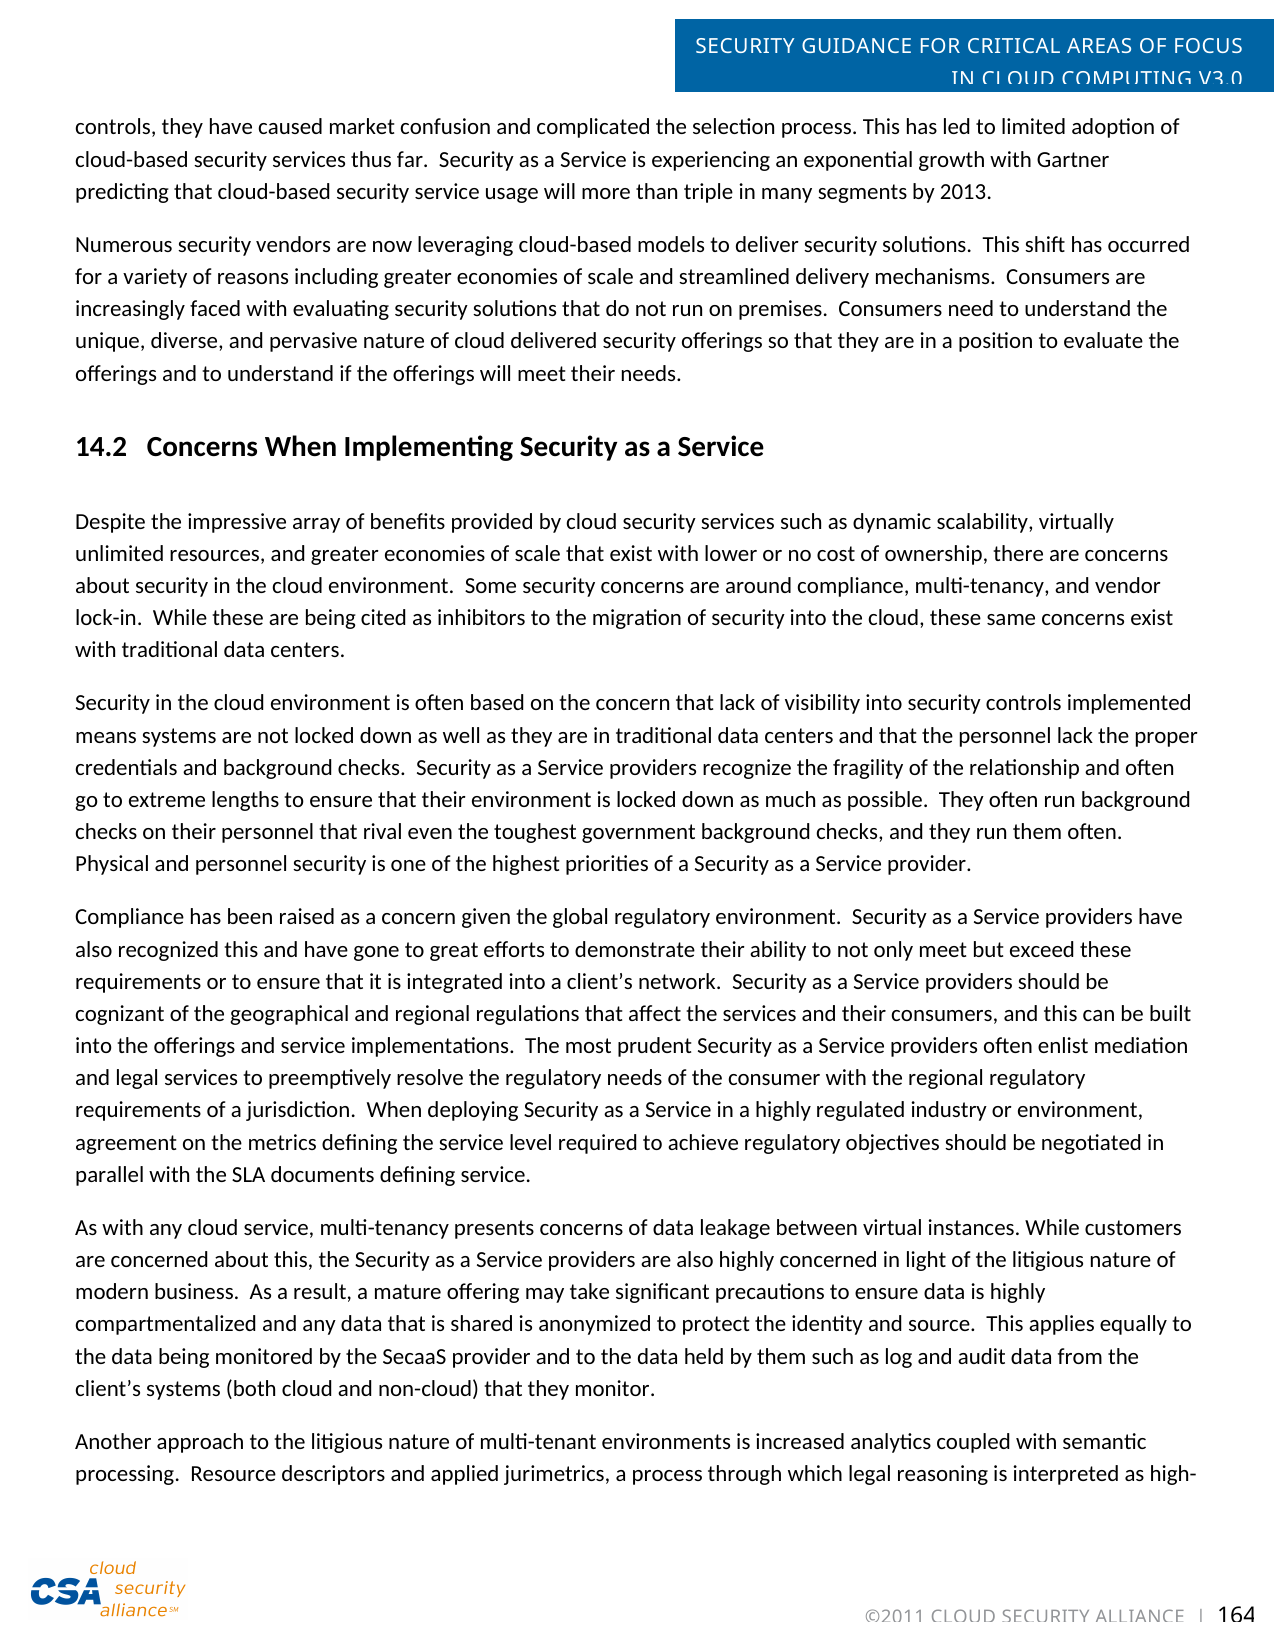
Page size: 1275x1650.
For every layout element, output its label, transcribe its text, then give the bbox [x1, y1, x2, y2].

text As with any cloud service, multi-tenancy presents concerns of data leakage between virtual instances. While customers are concerned about this, the Security as a Service providers are also highly concerned in light of the litigious nature of modern business. As a result, a mature offering may take significant precautions to ensure data is highly compartmentalized and any data that is shared is anonymized to protect the identity and source. This applies equally to the data being monitored by the SecaaS provider and to the data held by them such as log and audit data from the client’s systems (both cloud and non-cloud) that they monitor. [75, 1213, 1200, 1402]
text Numerous security vendors are now leveraging cloud-based models to deliver security solutions. This shift has occurred for a variety of reasons including greater economies of scale and streamlined delivery mechanisms. Consumers are increasingly faced with evaluating security solutions that do not run on premises. Consumers need to understand the unique, diverse, and pervasive nature of cloud delivered security offerings so that they are in a position to evaluate the offerings and to understand if the offerings will meet their needs. [75, 230, 1200, 387]
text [75, 1427, 1200, 1487]
subtitle 14.2 Concerns When Implementing Security as a Service [75, 428, 1200, 464]
text Despite the impressive array of benefits provided by cloud security services such as dynamic scalability, virtually unlimited resources, and greater economies of scale that exist with lower or no cost of ownership, there are concerns about security in the cloud environment. Some security concerns are around compliance, multi-tenancy, and vendor lock-in. While these are being cited as inhibitors to the migration of security into the cloud, these same concerns exist with traditional data centers. [75, 507, 1200, 663]
text Compliance has been raised as a concern given the global regulatory environment. Security as a Service providers have also recognized this and have gone to great efforts to demonstrate their ability to not only meet but exceed these requirements or to ensure that it is integrated into a client’s network. Security as a Service providers should be cognizant of the geographical and regional regulations that affect the services and their consumers, and this can be built into the offerings and service implementations. The most prudent Security as a Service providers often enlist mediation and legal services to preemptively resolve the regulatory needs of the consumer with the regional regulatory requirements of a jurisdiction. When deploying Security as a Service in a highly regulated industry or environment, agreement on the metrics defining the service level required to achieve regulatory objectives should be negotiated in parallel with the SLA documents defining service. [75, 902, 1200, 1188]
picture [28, 1558, 188, 1620]
text Security in the cloud environment is often based on the concern that lack of visibility into security controls implemented means systems are not locked down as well as they are in traditional data centers and that the personnel lack the proper credentials and background checks. Security as a Service providers recognize the fragility of the relationship and often go to extreme lengths to ensure that their environment is locked down as much as possible. They often run background checks on their personnel that rival even the toughest government background checks, and they run them often. Physical and personnel security is one of the highest priorities of a Security as a Service provider. [75, 688, 1200, 877]
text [75, 112, 1200, 205]
